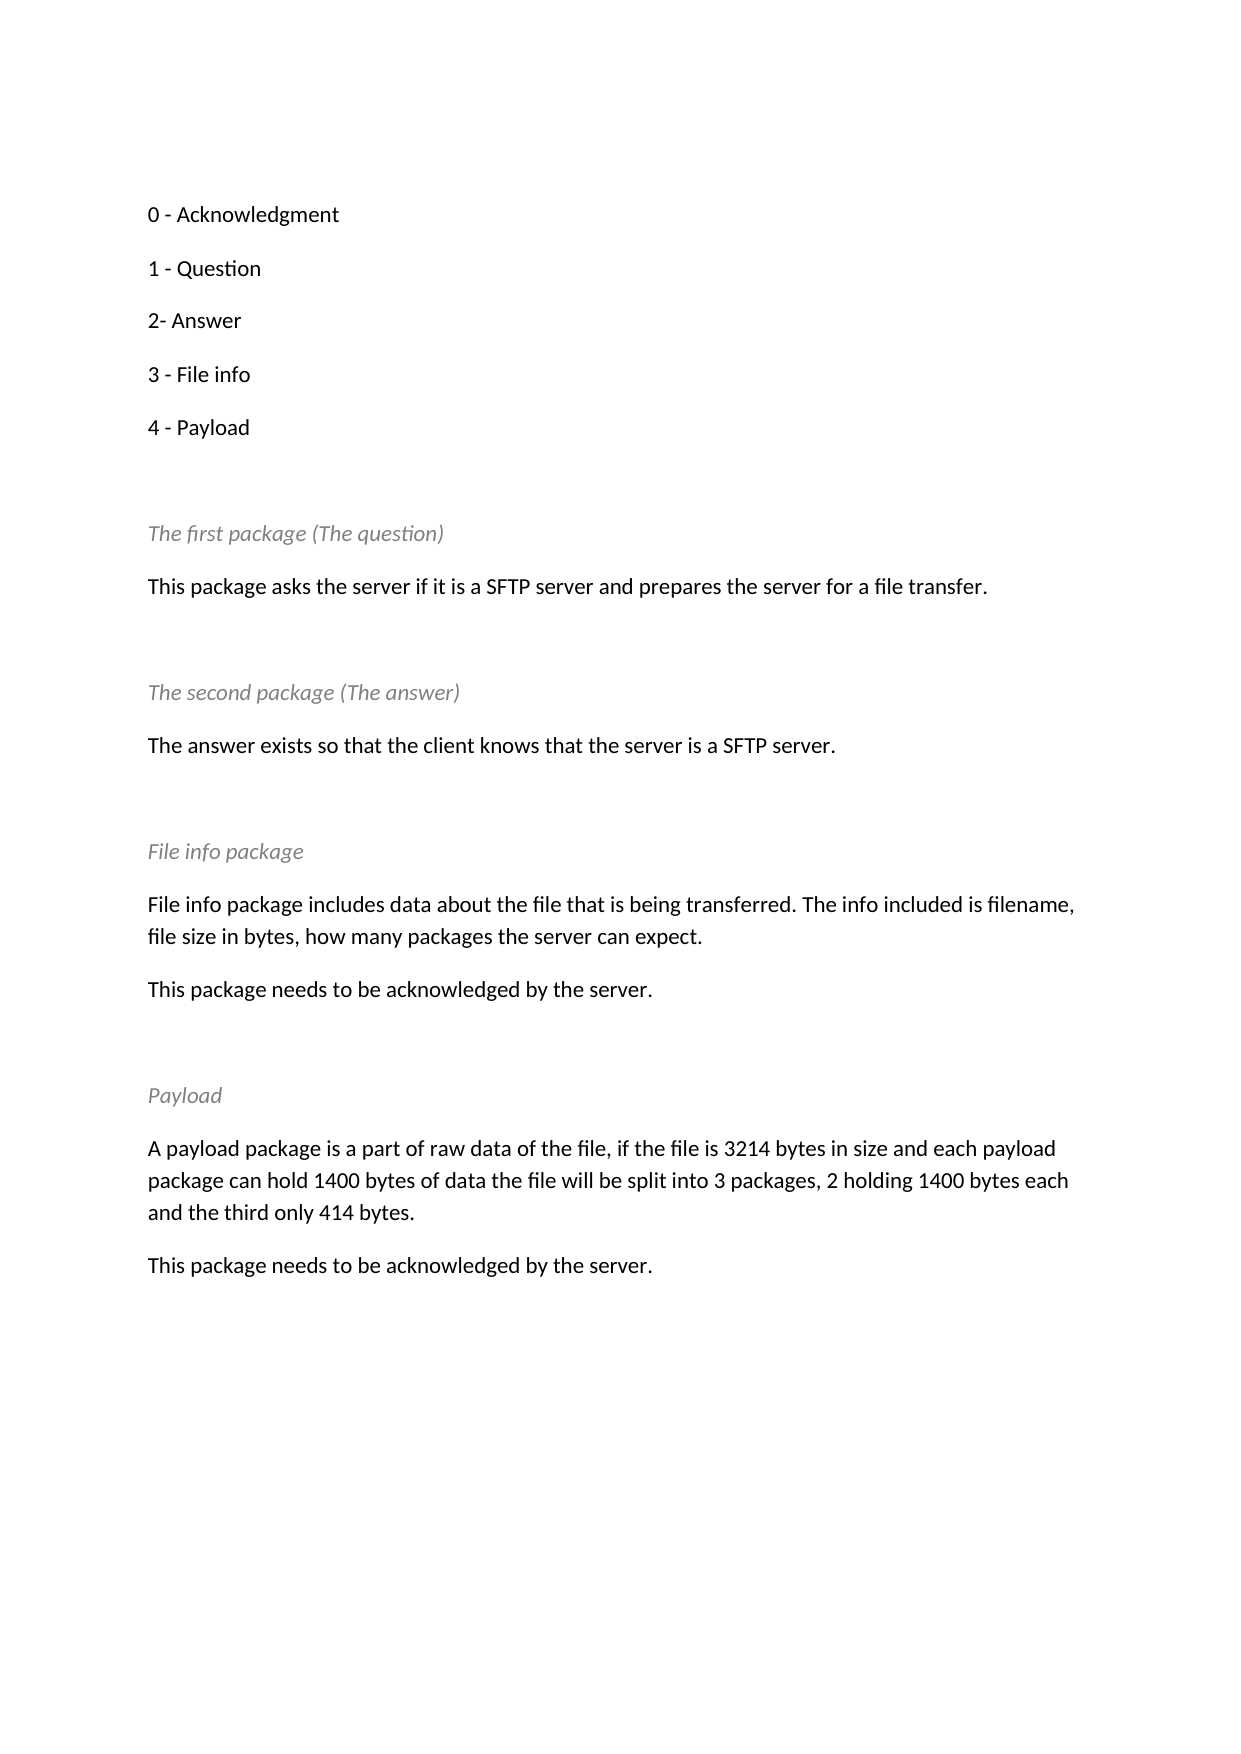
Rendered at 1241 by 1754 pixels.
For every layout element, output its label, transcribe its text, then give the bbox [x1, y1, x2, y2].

text 1 - Question [148, 254, 1093, 282]
text Payload [148, 1081, 1093, 1109]
text 0 - Acknowledgment [148, 201, 1093, 229]
text The second package (The answer) [148, 678, 1093, 706]
text The answer exists so that the client knows that the server is a SFTP server. [148, 731, 1093, 759]
text 2- Answer [148, 307, 1093, 335]
text A payload package is a part of raw data of the file, if the file is 3214 bytes in size and each payload package can hold 1400 bytes of data the file will be split into 3 packages, 2 holding 1400 bytes each and the third only 414 bytes. [148, 1134, 1093, 1227]
text 3 - File info [148, 360, 1093, 388]
text This package needs to be acknowledged by the server. [148, 975, 1093, 1003]
text File info package includes data about the file that is being transferred. The info included is filename, file size in bytes, how many packages the server can expect. [148, 890, 1093, 950]
text This package asks the server if it is a SFTP server and prepares the server for a file transfer. [148, 572, 1093, 600]
text This package needs to be acknowledged by the server. [148, 1252, 1093, 1279]
text The first package (The question) [148, 519, 1093, 547]
text File info package [148, 837, 1093, 865]
text 4 - Payload [148, 413, 1093, 441]
